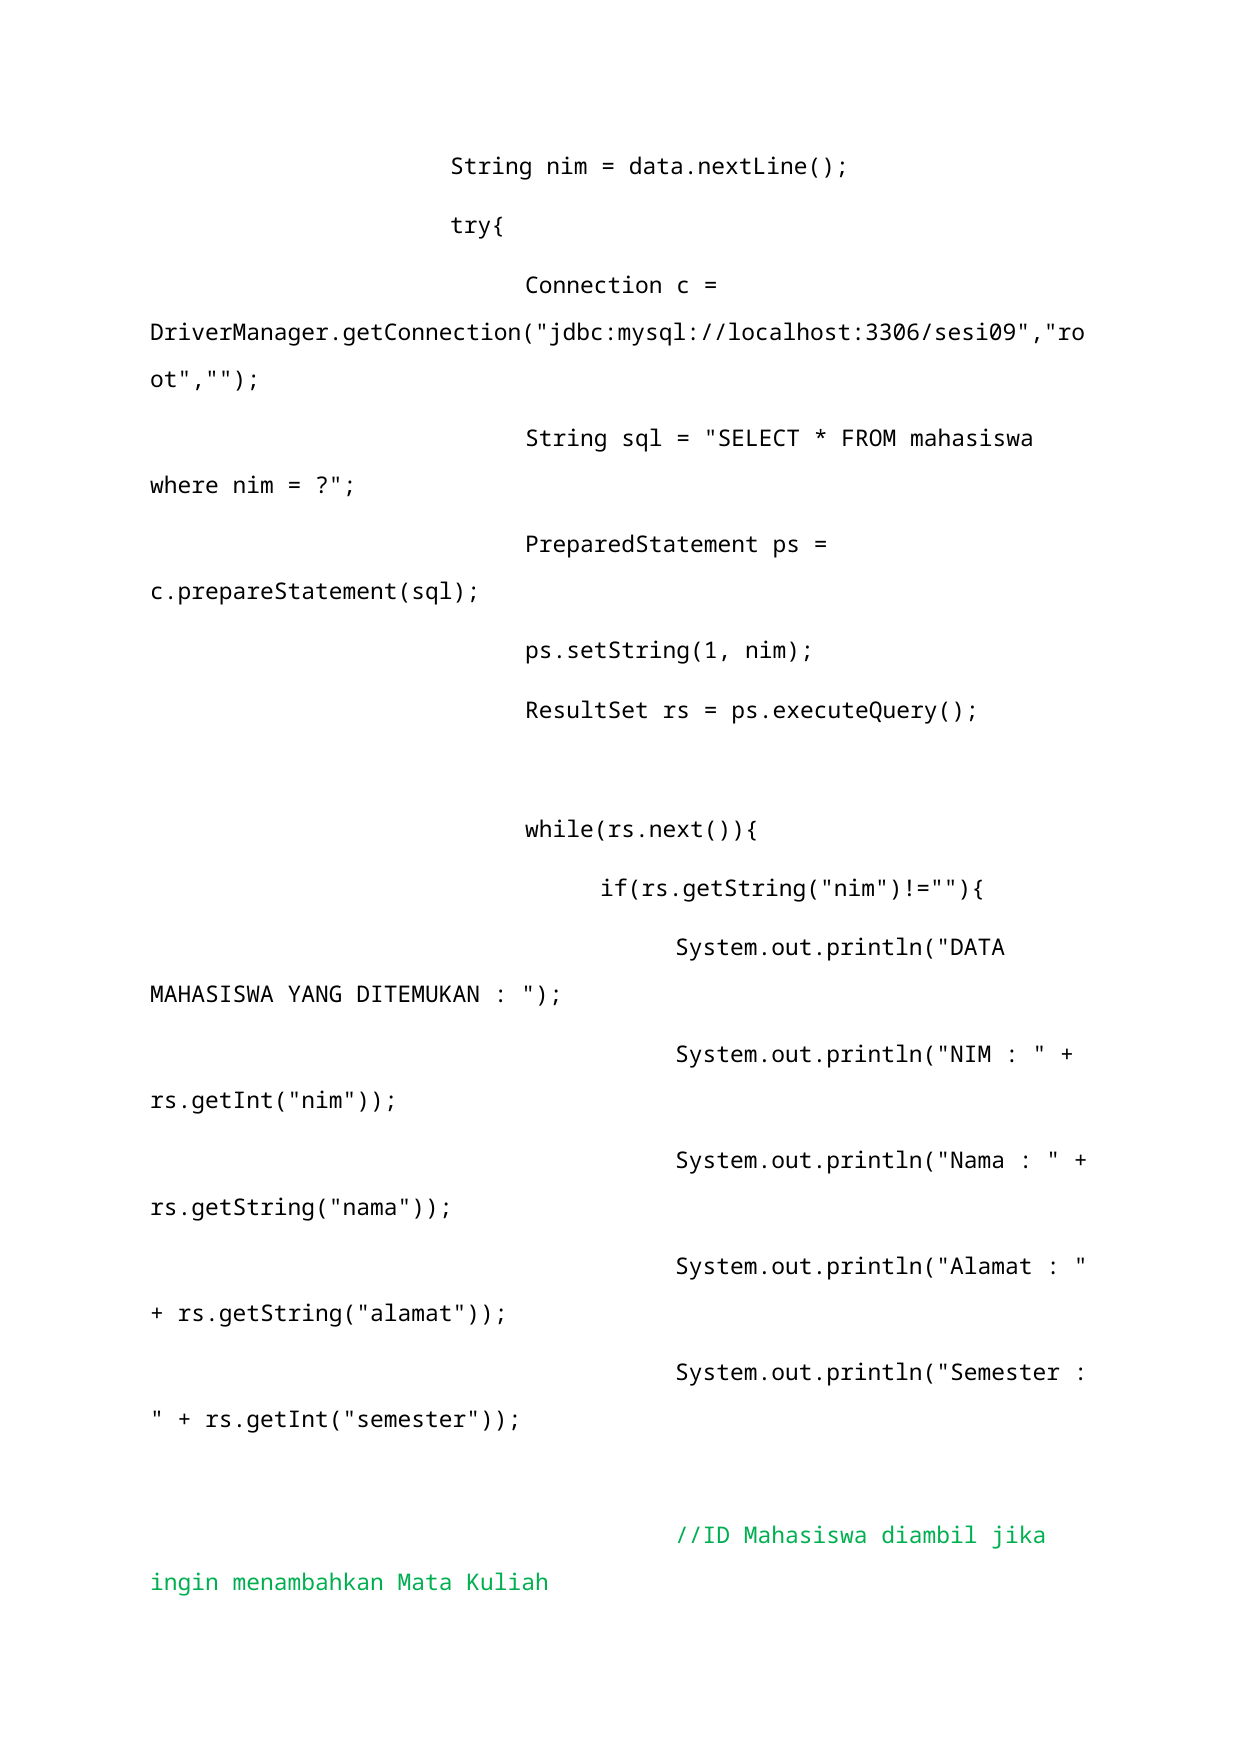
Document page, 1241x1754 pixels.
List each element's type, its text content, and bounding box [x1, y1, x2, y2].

text Connection c = DriverManager.getConnection("jdbc:mysql://localhost:3306/sesi09","root",""); [150, 269, 1090, 394]
text String nim = data.nextLine(); [150, 150, 1090, 181]
text if(rs.getString("nim")!=""){ [150, 872, 1090, 903]
text //ID Mahasiswa diambil jika ingin menambahkan Mata Kuliah [150, 1519, 1090, 1597]
text System.out.println("Alamat : " + rs.getString("alamat")); [150, 1250, 1090, 1328]
text ps.setString(1, nim); [150, 634, 1090, 666]
text System.out.println("Semester : " + rs.getInt("semester")); [150, 1356, 1090, 1434]
text try{ [150, 209, 1090, 241]
text ResultSet rs = ps.executeQuery(); [150, 694, 1090, 725]
text System.out.println("Nama : " + rs.getString("nama")); [150, 1144, 1090, 1222]
text PreparedStatement ps = c.prepareStatement(sql); [150, 528, 1090, 606]
text while(rs.next()){ [150, 812, 1090, 844]
text System.out.println("NIM : " + rs.getInt("nim")); [150, 1037, 1090, 1116]
text String sql = "SELECT * FROM mahasiswa where nim = ?"; [150, 422, 1090, 500]
text System.out.println("DATA MAHASISWA YANG DITEMUKAN : "); [150, 931, 1090, 1009]
